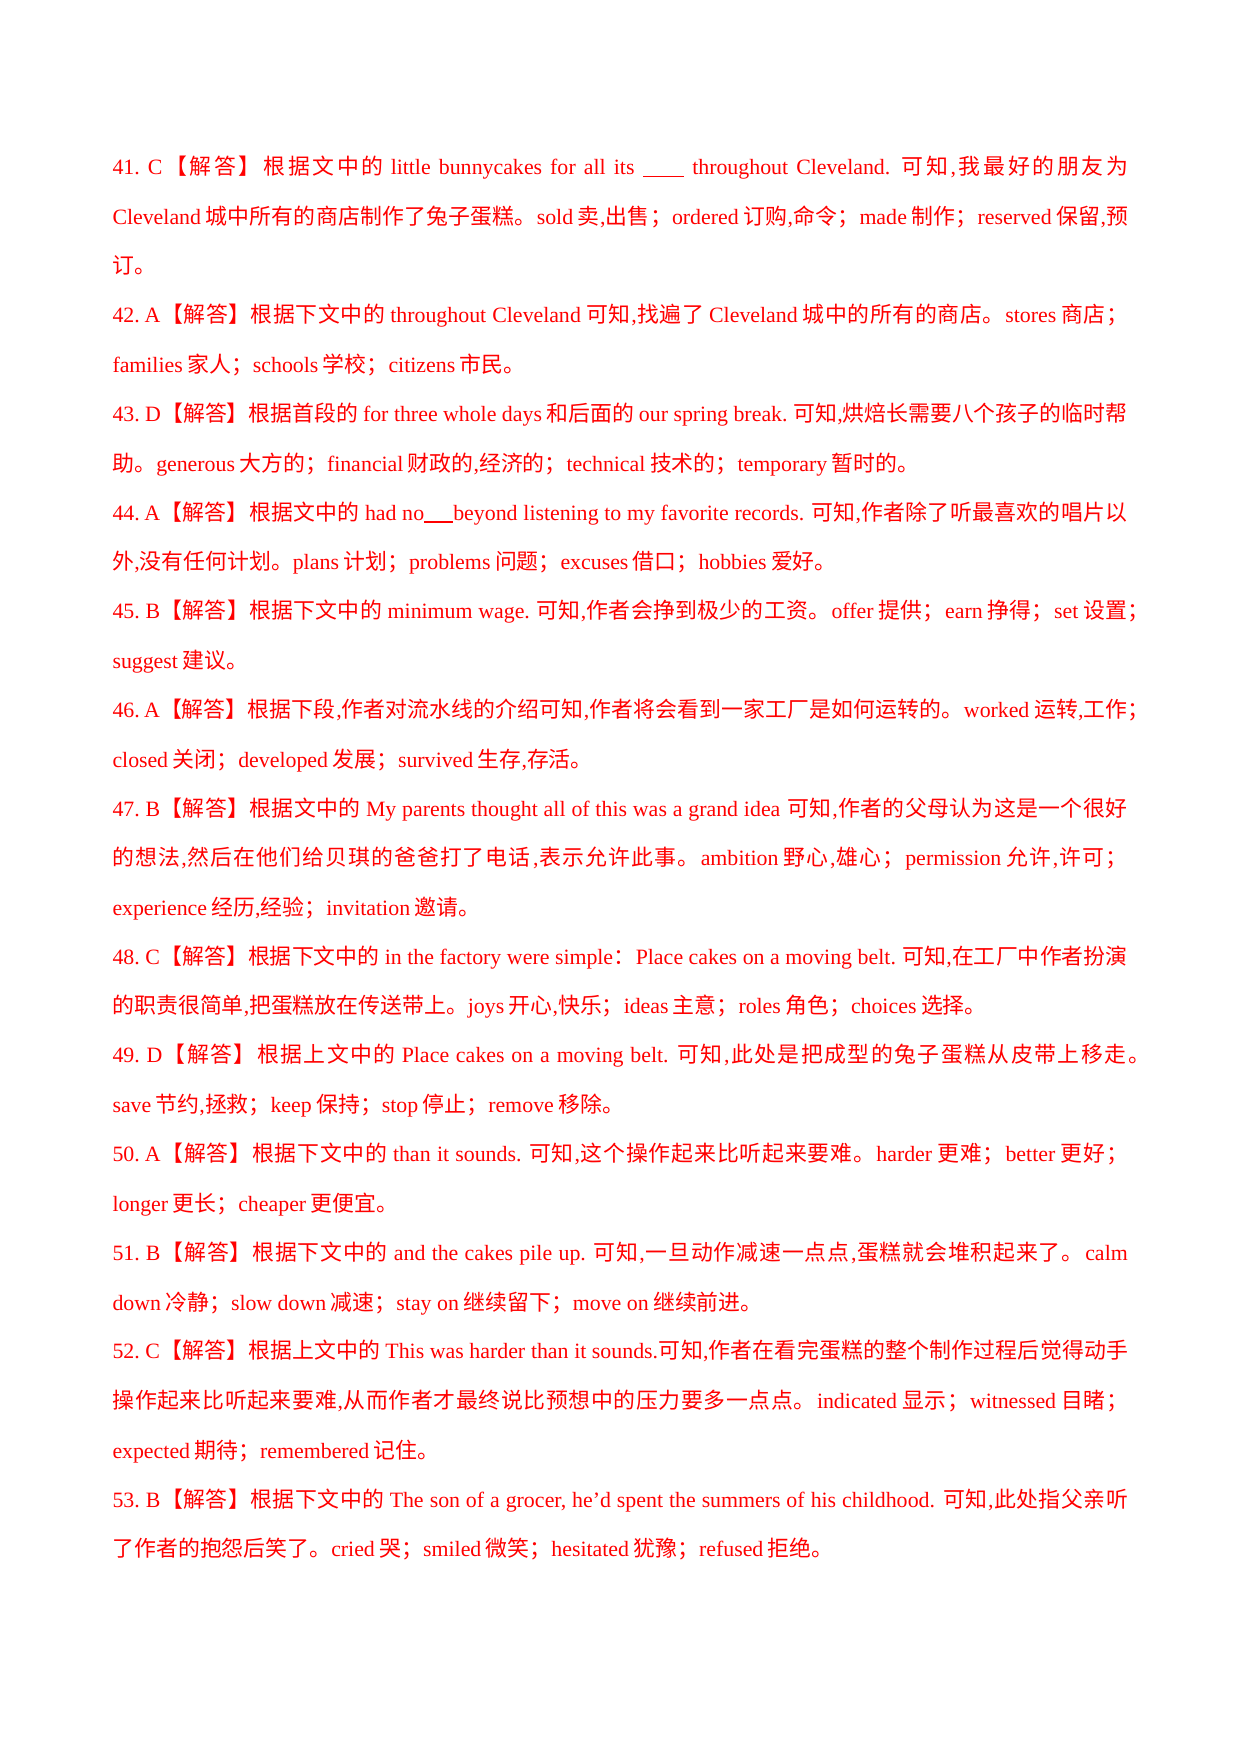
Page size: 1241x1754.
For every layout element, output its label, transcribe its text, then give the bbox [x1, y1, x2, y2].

text 52. C【解答】根据上文中的This was harder than it sounds.可知,作者在看完蛋糕的整个制作过程后觉得动手操作起来比听起来要难,从而作者才最终说比预想中的压力要多一点点。indicated显示；witnessed目睹；expected期待；remembered记住。 [112, 1333, 1128, 1465]
text 42. A【解答】根据下文中的throughout Cleveland可知,找遍了Cleveland城中的所有的商店。stores商店；families家人；schools学校；citizens市民。 [112, 297, 1128, 379]
text 44. A【解答】根据文中的had no beyond listening to my favorite records. 可知,作者除了听最喜欢的唱片以外,没有任何计划。plans计划；problems问题；excuses借口；hobbies爱好。 [112, 494, 1128, 577]
text 50. A【解答】根据下文中的than it sounds. 可知,这个操作起来比听起来要难。harder更难；better更好；longer更长；cheaper更便宜。 [112, 1135, 1128, 1218]
text 49. D【解答】根据上文中的Place cakes on a moving belt. 可知,此处是把成型的兔子蛋糕从皮带上移走。save节约,拯救；keep保持；stop停止；remove移除。 [112, 1037, 1128, 1119]
text 51. B【解答】根据下文中的and the cakes pile up. 可知,一旦动作减速一点点,蛋糕就会堆积起来了。calm down冷静；slow down减速；stay on继续留下；move on继续前进。 [112, 1234, 1128, 1317]
text 41. C【解答】根据文中的little bunnycakes for all its throughout Cleveland. 可知,我最好的朋友为Cleveland城中所有的商店制作了兔子蛋糕。sold卖,出售；ordered订购,命令；made制作；reserved保留,预订。 [112, 148, 1128, 281]
text 45. B【解答】根据下文中的minimum wage. 可知,作者会挣到极少的工资。offer提供；earn挣得；set设置；suggest建议。 [112, 592, 1128, 675]
text 46. A【解答】根据下段,作者对流水线的介绍可知,作者将会看到一家工厂是如何运转的。worked运转,工作；closed关闭；developed发展；survived生存,存活。 [112, 691, 1128, 774]
text 48. C【解答】根据下文中的in the factory were simple：Place cakes on a moving belt. 可知,在工厂中作者扮演的职责很简单,把蛋糕放在传送带上。joys开心,快乐；ideas主意；roles角色；choices选择。 [112, 938, 1128, 1021]
text 47. B【解答】根据文中的My parents thought all of this was a grand idea 可知,作者的父母认为这是一个很好的想法,然后在他们给贝琪的爸爸打了电话,表示允许此事。ambition野心,雄心；permission允许,许可；experience经历,经验；invitation邀请。 [112, 790, 1128, 922]
text 43. D【解答】根据首段的for three whole days和后面的our spring break. 可知,烘焙长需要八个孩子的临时帮助。generous大方的；financial财政的,经济的；technical技术的；temporary暂时的。 [112, 395, 1128, 478]
text 53. B【解答】根据下文中的The son of a grocer, he’d spent the summers of his childhood. 可知,此处指父亲听了作者的抱怨后笑了。cried哭；smiled微笑；hesitated犹豫；refused拒绝。 [112, 1481, 1128, 1564]
